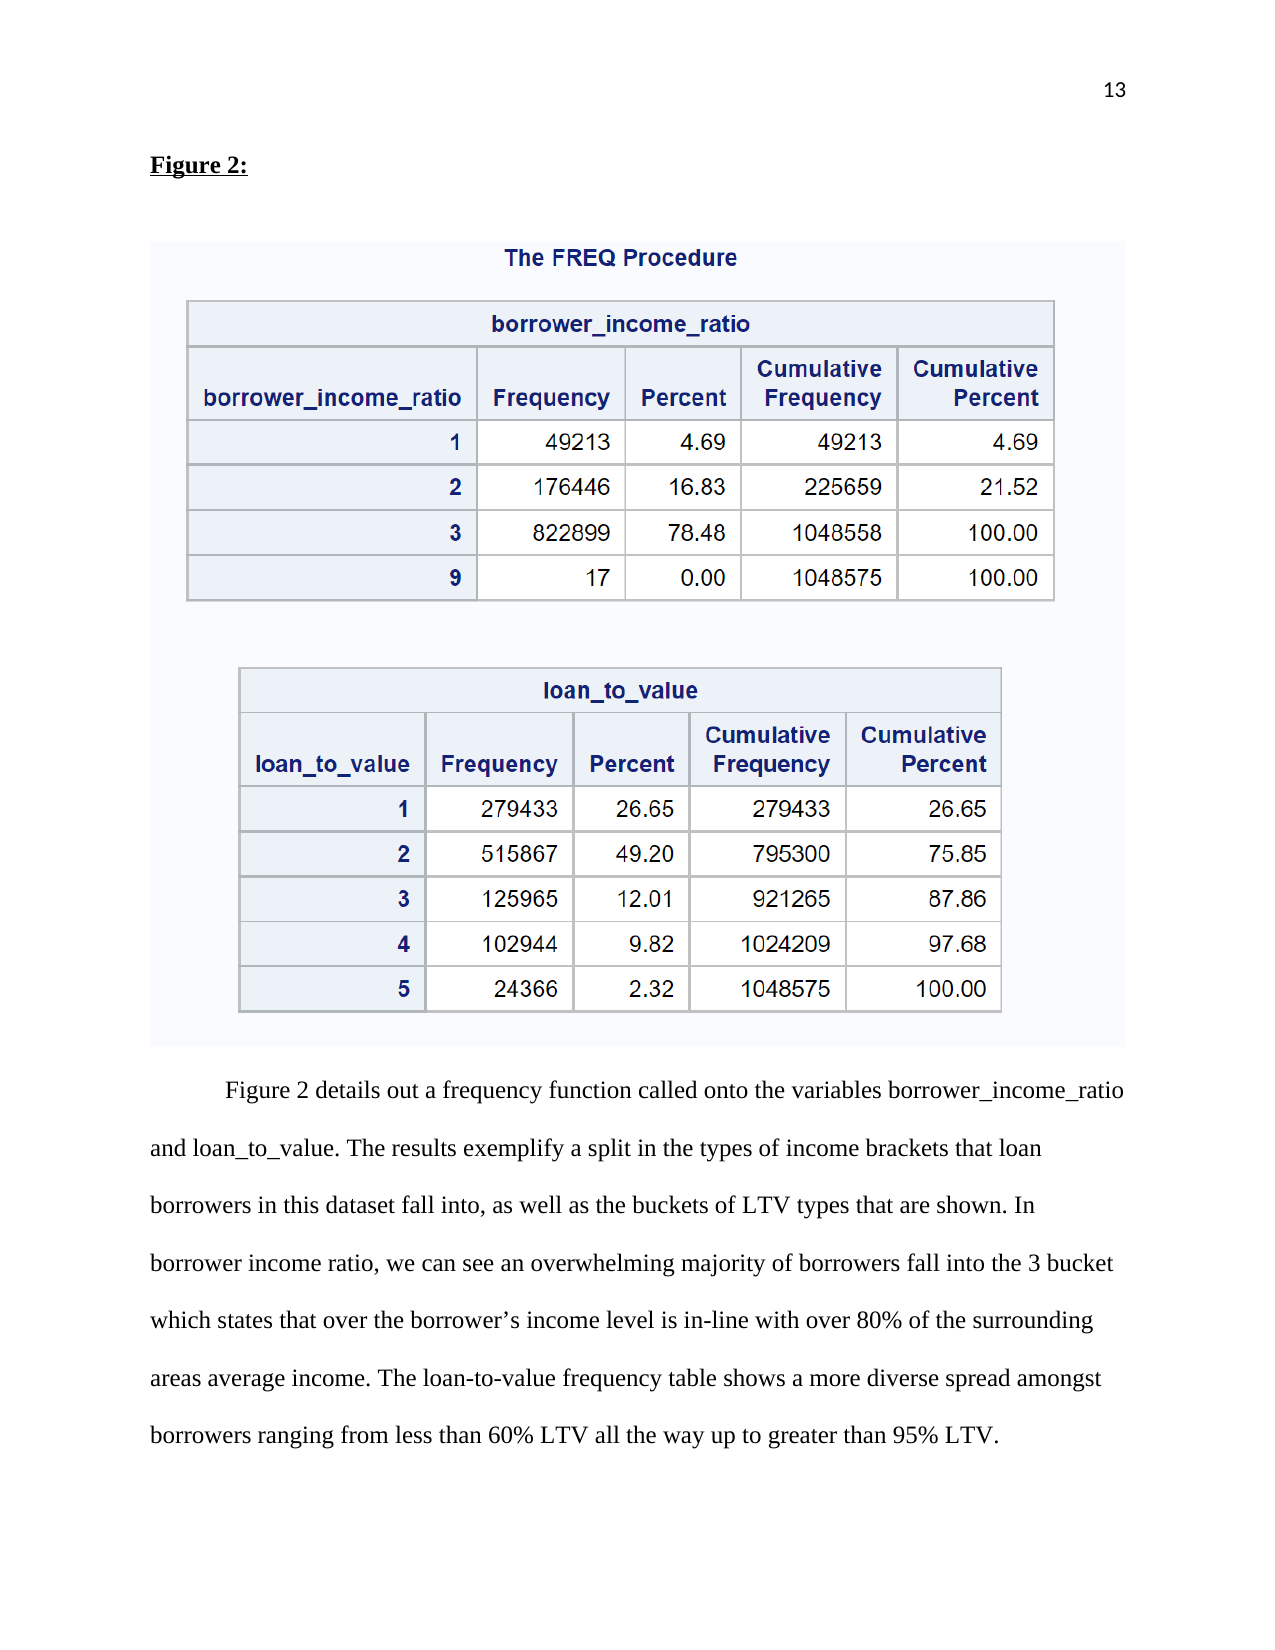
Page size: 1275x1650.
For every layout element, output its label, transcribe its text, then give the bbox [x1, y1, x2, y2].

picture [150, 197, 1125, 1047]
text Figure 2: [150, 150, 1125, 179]
text Figure 2 details out a frequency function called onto the variables borrower_income_ratio and loan_to_value. The results exemplify a split in the types of income brackets that loan borrowers in this dataset fall into, as well as the buckets of LTV types that are shown. In borrower income ratio, we can see an overwhelming majority of borrowers fall into the 3 bucket which states that over the borrower’s income level is in-line with over 80% of the surrounding areas average income. The loan-to-value frequency table shows a more diverse spread amongst borrowers ranging from less than 60% LTV all the way up to greater than 95% LTV. [150, 1047, 1125, 1449]
